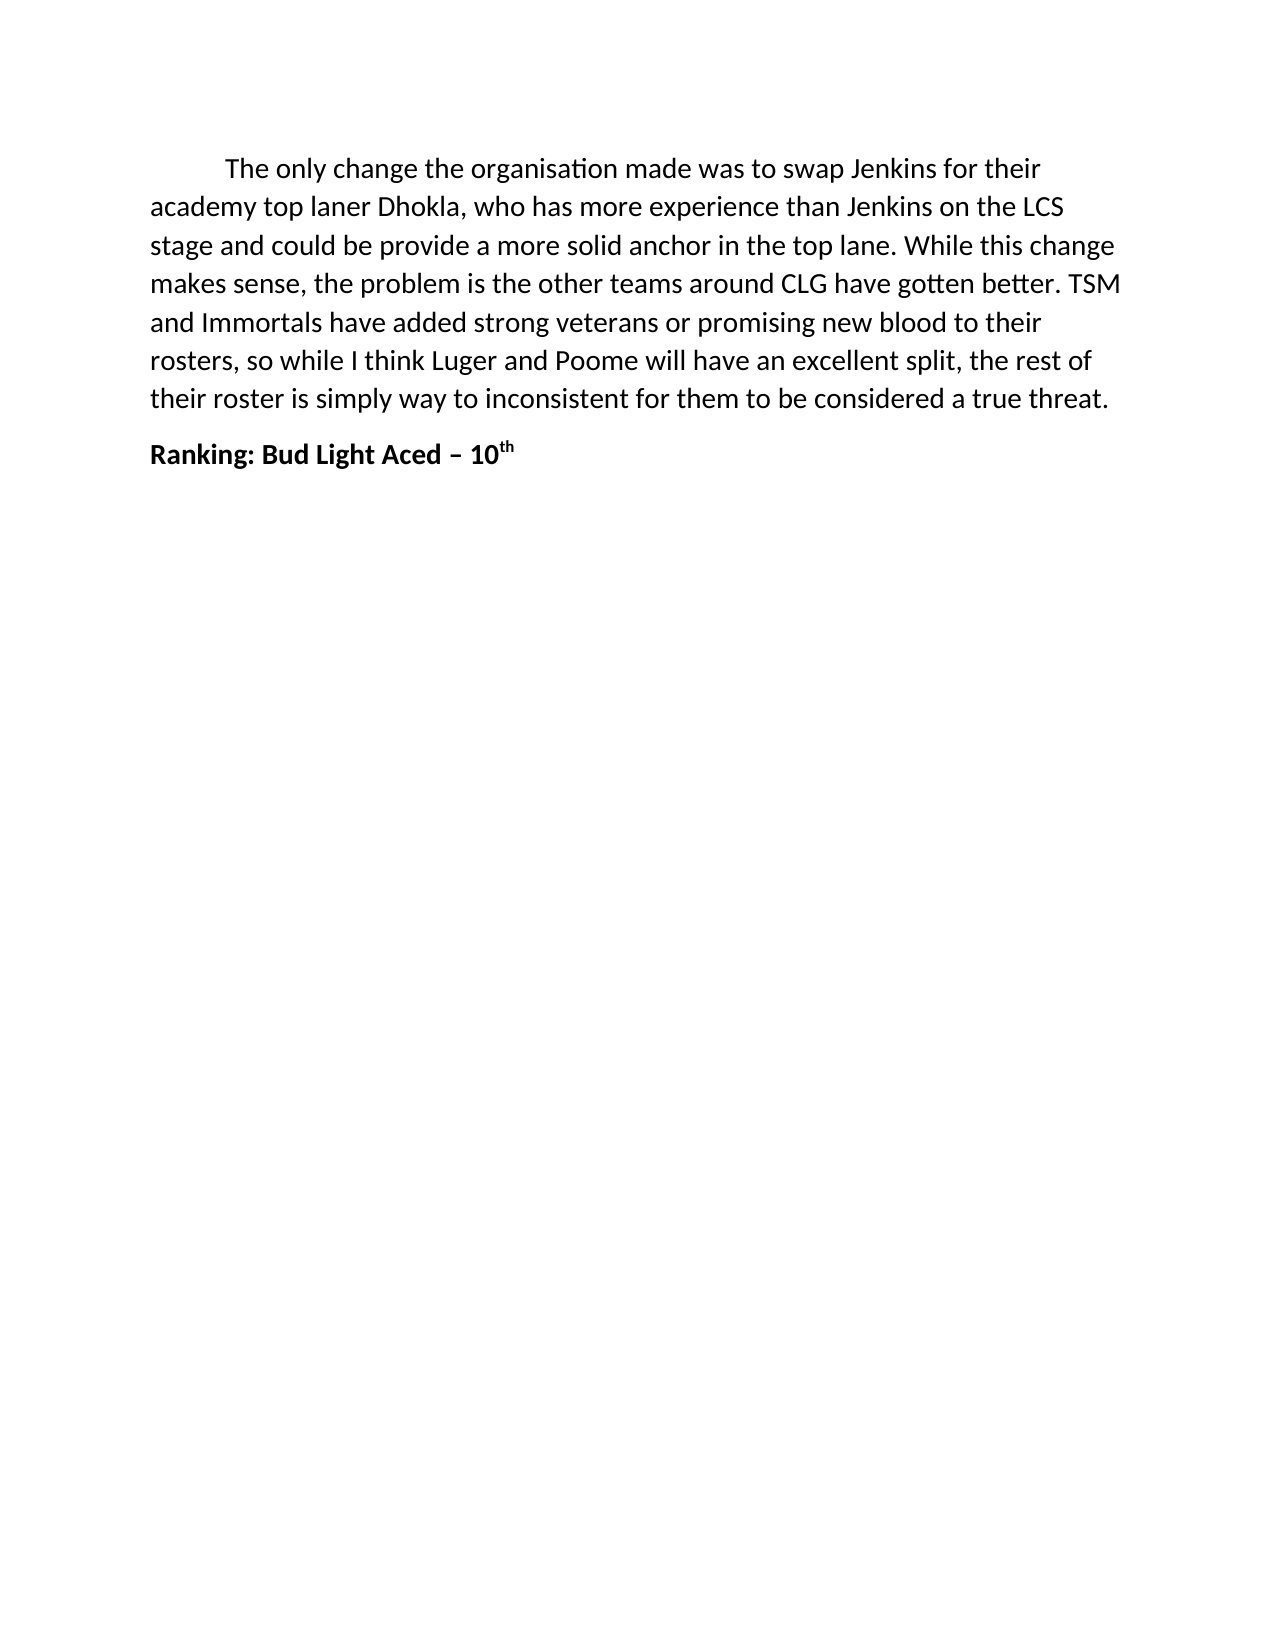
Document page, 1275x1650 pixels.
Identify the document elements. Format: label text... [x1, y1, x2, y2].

text The only change the organisation made was to swap Jenkins for their academy top laner Dhokla, who has more experience than Jenkins on the LCS stage and could be provide a more solid anchor in the top lane. While this change makes sense, the problem is the other teams around CLG have gotten better. TSM and Immortals have added strong veterans or promising new blood to their rosters, so while I think Luger and Poome will have an excellent split, the rest of their roster is simply way to inconsistent for them to be considered a true threat. [150, 150, 1125, 416]
text Ranking: Bud Light Aced – 10th [150, 436, 1125, 471]
